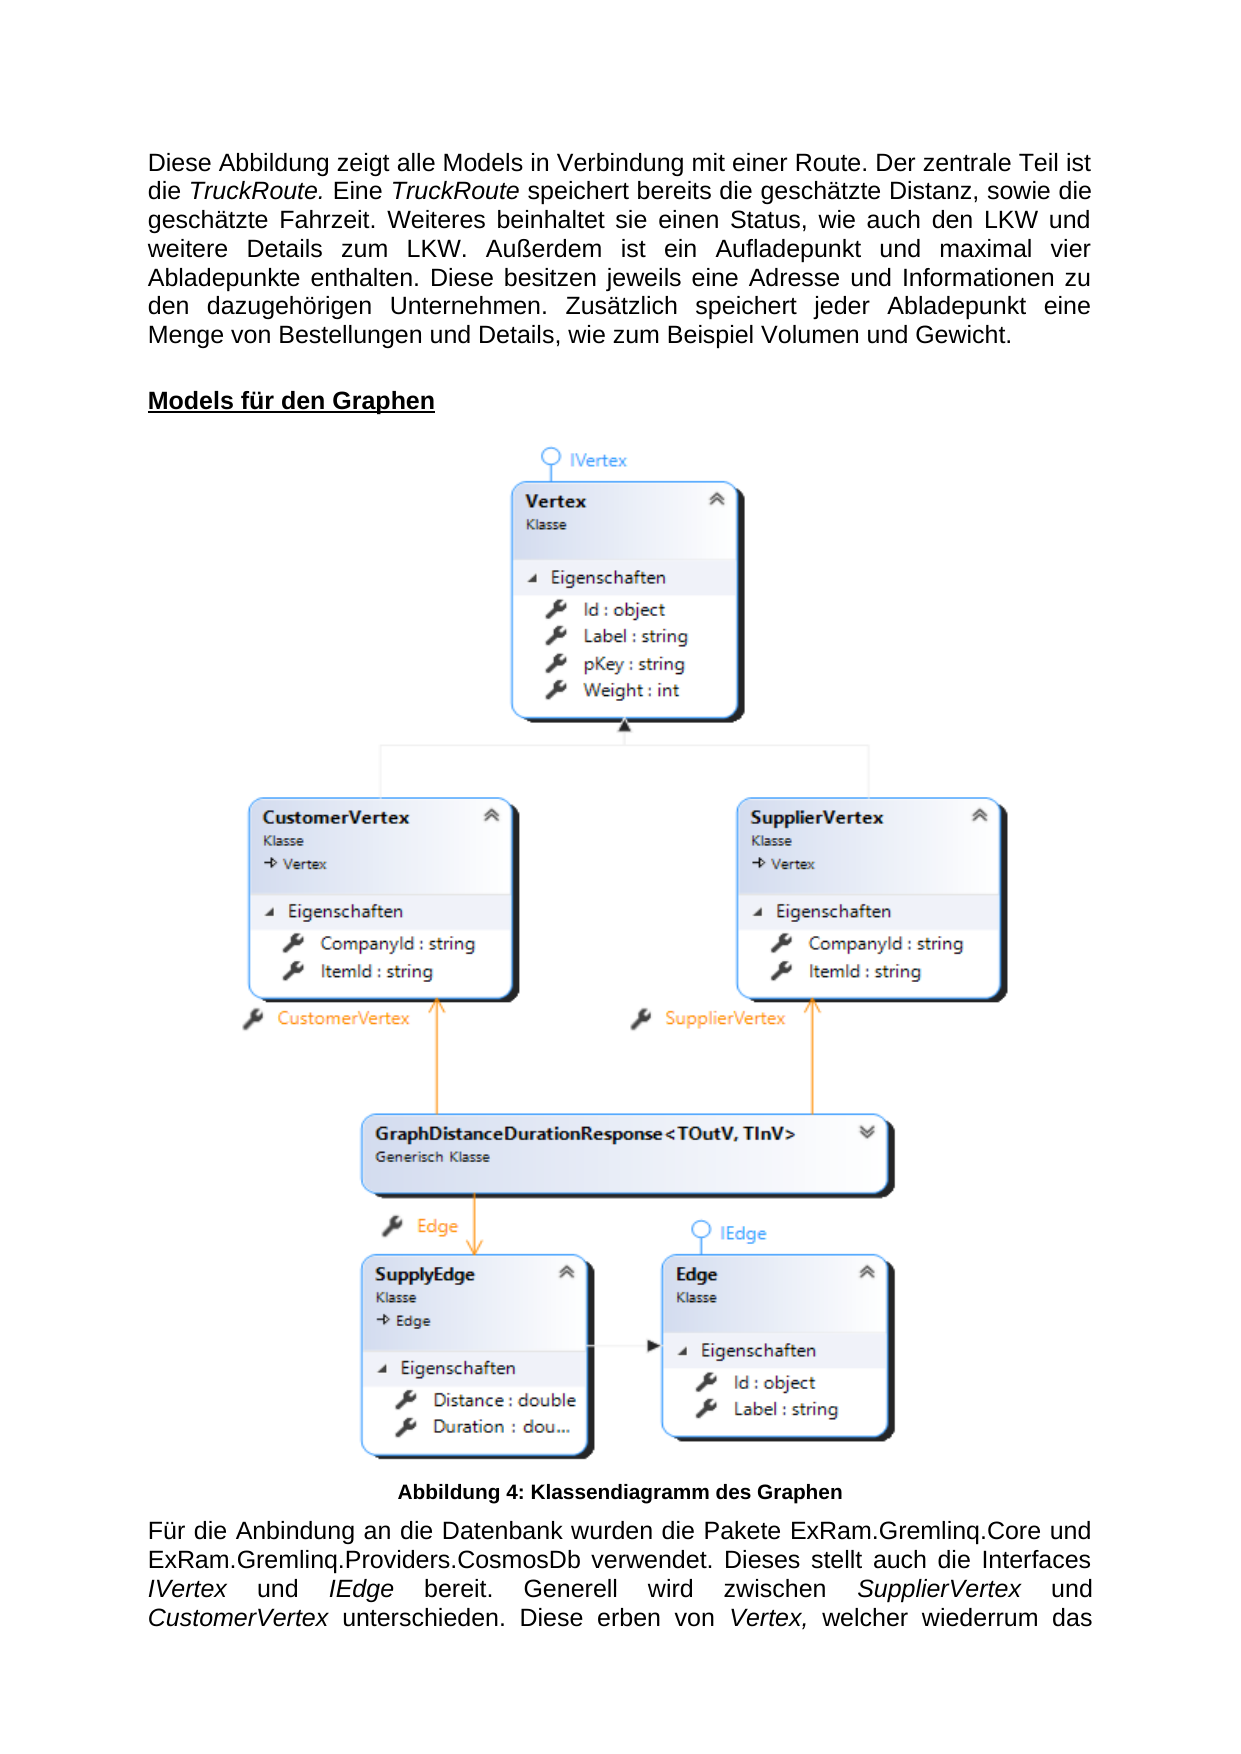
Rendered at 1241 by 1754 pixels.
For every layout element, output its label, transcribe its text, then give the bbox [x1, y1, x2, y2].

picture [227, 433, 1014, 1468]
text Diese Abbildung zeigt alle Models in Verbindung mit einer Route. Der zentrale Teil ist die TruckRoute. Eine TruckRoute speichert bereits die geschätzte Distanz, sowie die geschätzte Fahrzeit. Weiteres beinhaltet sie einen Status, wie auch den LKW und weitere Details zum LKW. Außerdem ist ein Aufladepunkt und maximal vier Abladepunkte enthalten. Diese besitzen jeweils eine Adresse und Informationen zu den dazugehörigen Unternehmen. Zusätzlich speichert jeder Abladepunkt eine Menge von Bestellungen und Details, wie zum Beispiel Volumen und Gewicht. [148, 148, 1093, 349]
subtitle Models für den Graphen [148, 386, 1093, 415]
